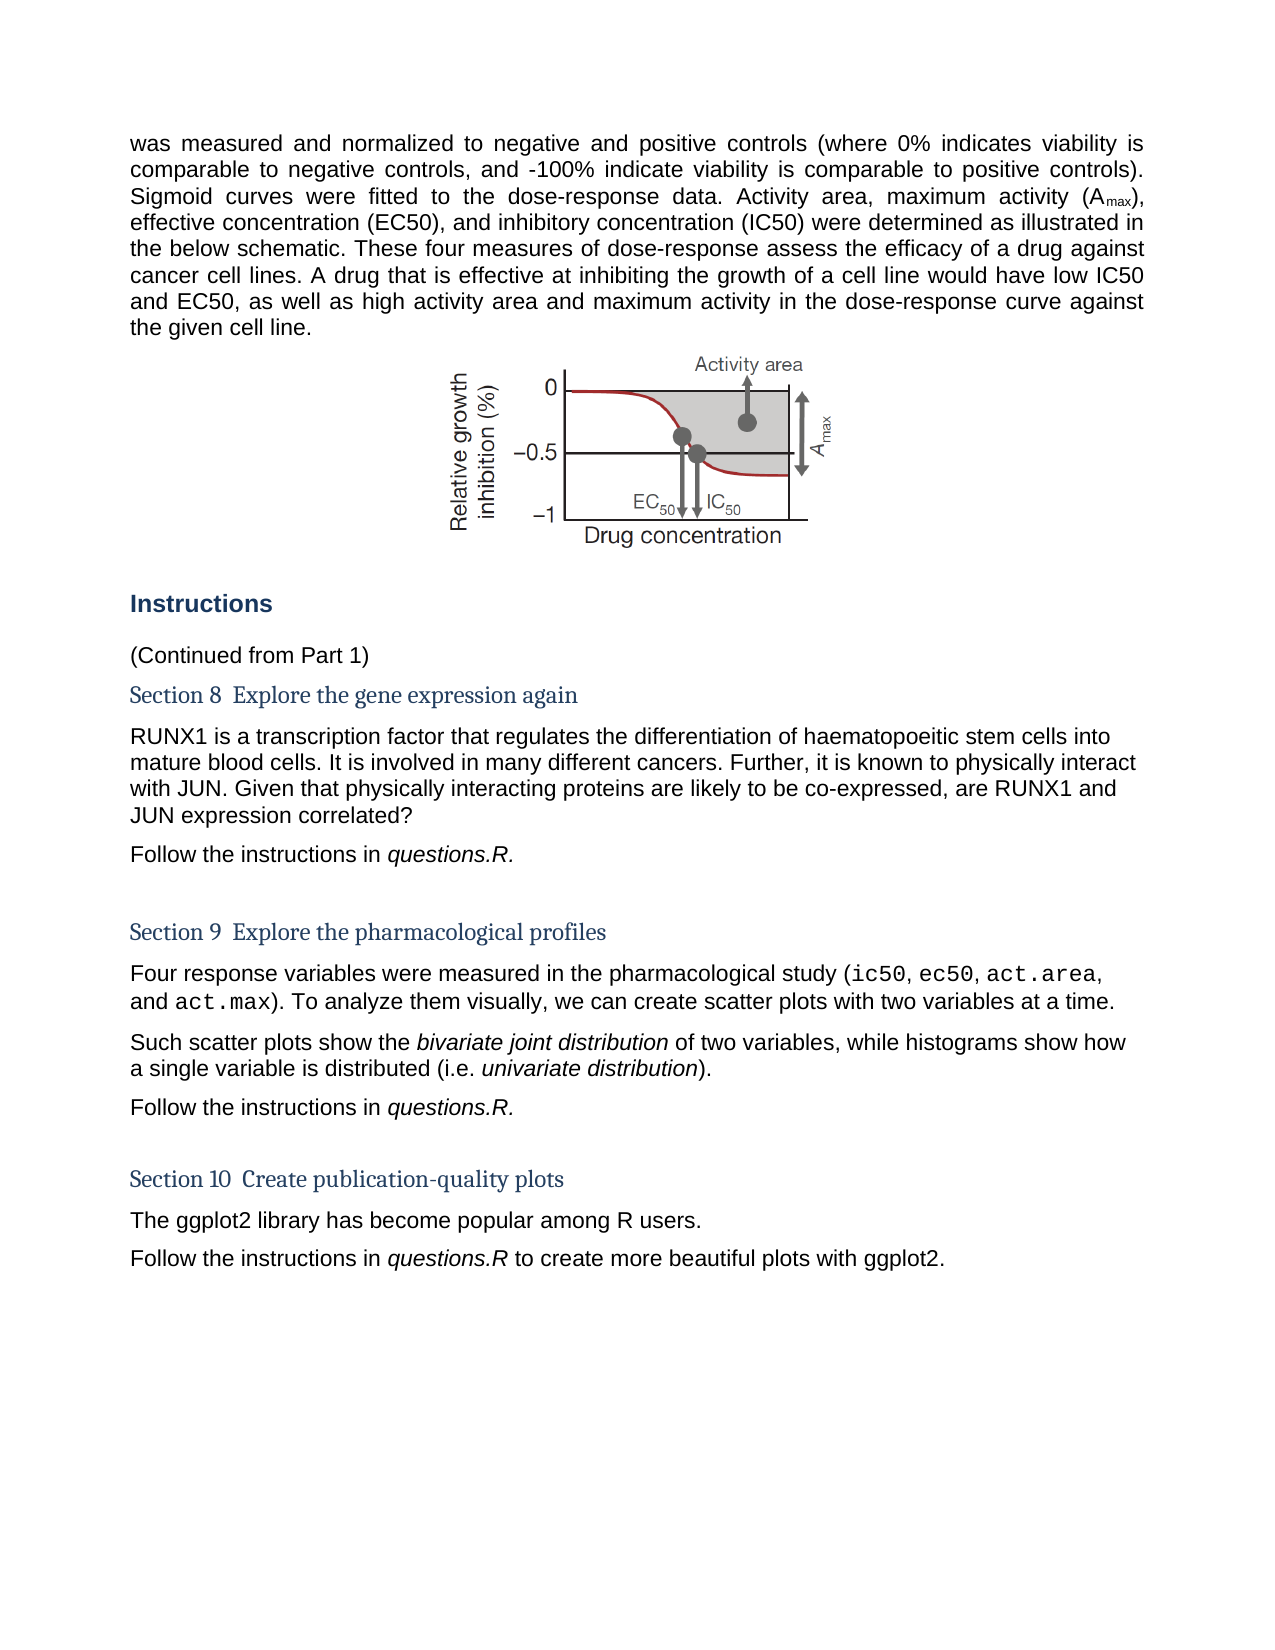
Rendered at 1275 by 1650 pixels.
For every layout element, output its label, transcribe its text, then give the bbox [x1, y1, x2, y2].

text Follow the instructions in questions.R. [130, 1094, 1145, 1120]
text Follow the instructions in questions.R. [130, 841, 1145, 867]
text RUNX1 is a transcription factor that regulates the differentiation of haematopoeitic stem cells into mature blood cells. It is involved in many different cancers. Further, it is known to physically interact with JUN. Given that physically interacting proteins are likely to be co-expressed, are RUNX1 and JUN expression correlated? [130, 723, 1145, 828]
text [130, 130, 1145, 341]
text Follow the instructions in questions.R to create more beautiful plots with ggplot2. [130, 1245, 1145, 1272]
picture [435, 353, 840, 552]
text Such scatter plots show the bivariate joint distribution of two variables, while histograms show how a single variable is distributed (i.e. univariate distribution). [130, 1029, 1145, 1081]
subtitle Section 9 Explore the pharmacological profiles [130, 918, 1145, 947]
text Four response variables were measured in the pharmacological study (ic50, ec50, act.area, and act.max). To analyze them visually, we can create scatter plots with two variables at a time. [130, 959, 1145, 1016]
subtitle Section 10 Create publication-quality plots [130, 1165, 1145, 1194]
subtitle Instructions [130, 589, 1145, 617]
subtitle Section 8 Explore the gene expression again [130, 681, 1145, 710]
text The ggplot2 library has become popular among R users. [130, 1207, 1145, 1233]
text (Continued from Part 1) [130, 642, 1145, 669]
